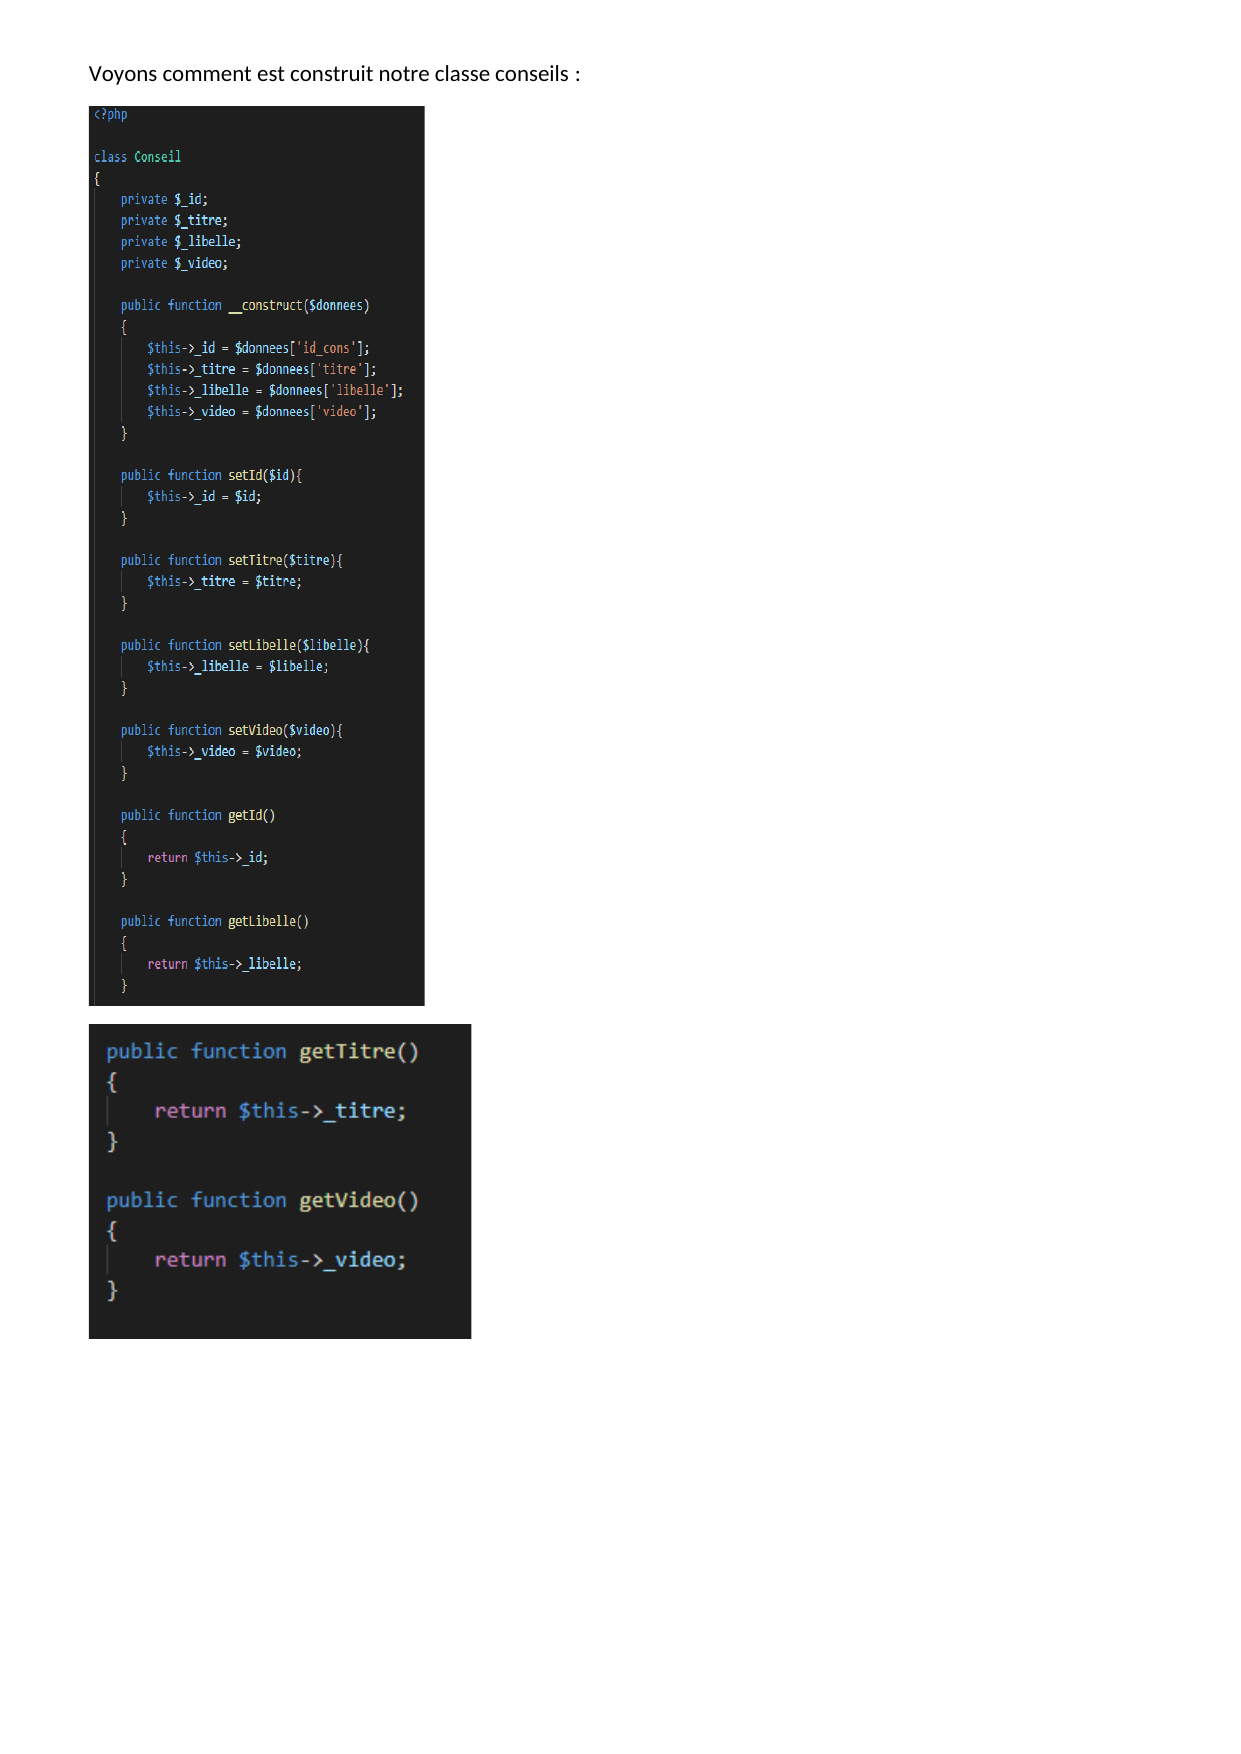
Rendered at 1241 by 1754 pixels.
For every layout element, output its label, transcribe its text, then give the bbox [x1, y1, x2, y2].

text Voyons comment est construit notre classe conseils : [89, 59, 1092, 87]
picture [88, 106, 425, 1006]
picture [88, 1024, 472, 1339]
